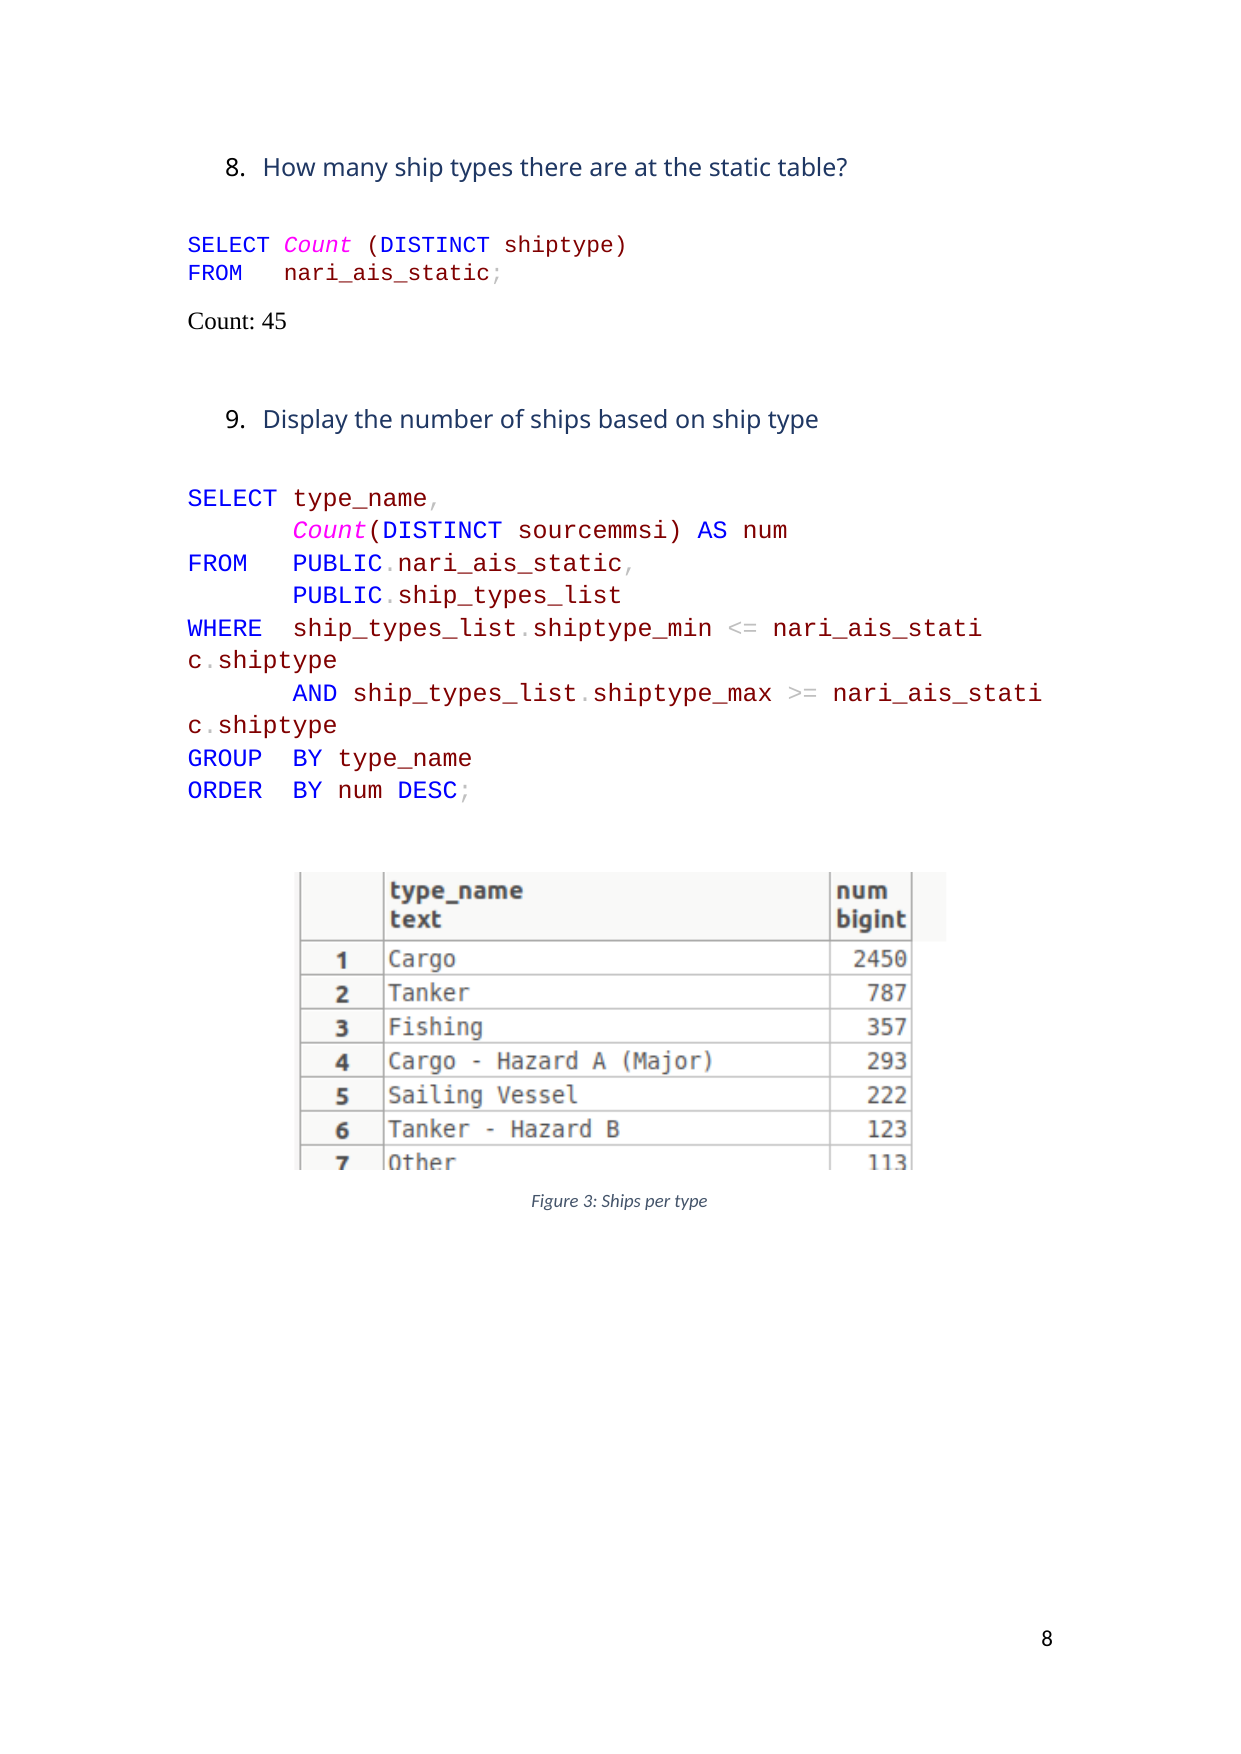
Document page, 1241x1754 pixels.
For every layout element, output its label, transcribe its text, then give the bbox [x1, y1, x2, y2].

picture [293, 872, 947, 1170]
text Count: 45 [187, 306, 1053, 335]
subtitle Display the number of ships based on ship type [225, 402, 1053, 436]
text SELECT Count (DISTINCT shiptype) FROM nari_ais_static; [187, 234, 1053, 287]
subtitle How many ship types there are at the static table? [225, 150, 1053, 184]
text SELECT type_name, Count(DISTINCT sourcemmsi) AS num FROM PUBLIC.nari_ais_static, PUBLIC.ship_types_list WHERE ship_types_list.shiptype_min <= nari_ais_static.shiptype AND ship_types_list.shiptype_max >= nari_ais_static.shiptype GROUP BY type_name ORDER BY num DESC; [187, 485, 1053, 806]
